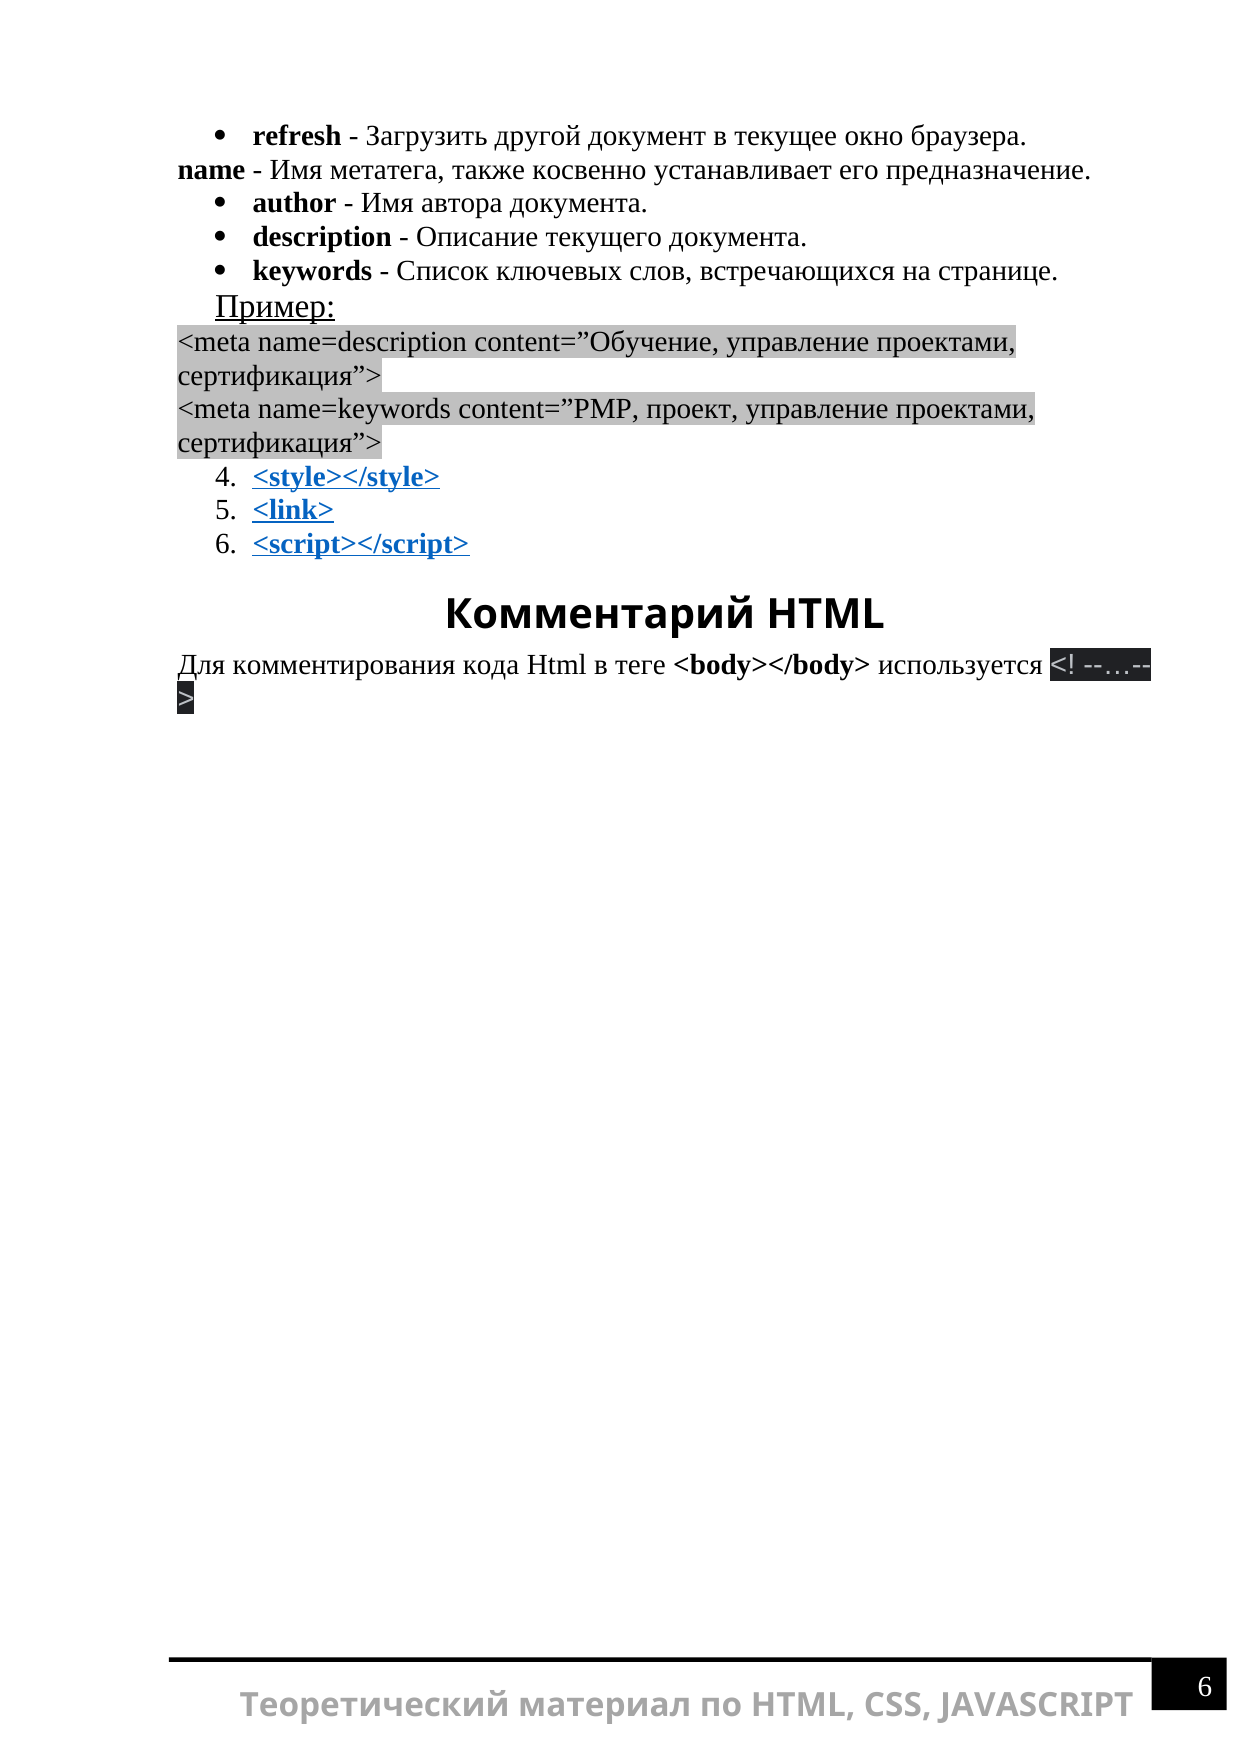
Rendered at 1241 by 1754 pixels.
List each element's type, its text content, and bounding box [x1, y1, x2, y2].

list description - Описание текущего документа. [215, 219, 1152, 253]
text <meta name=description content=”Обучение, управление проектами, сертификация”> [177, 324, 1152, 392]
text Для комментирования кода Html в теге <body></body> используется <! --…--> [177, 647, 1152, 714]
text Пример: [215, 286, 1152, 324]
list refresh - Загрузить другой документ в текущее окно браузера. [215, 118, 1152, 152]
list keywords - Список ключевых слов, встречающихся на странице. [215, 253, 1152, 286]
text name - Имя метатега, также косвенно устанавливает его предназначение. [177, 152, 1152, 185]
text <meta name=keywords content=”PMP, проект, управление проектами, сертификация”> [382, 392, 1152, 459]
list <style></style> [215, 459, 1152, 492]
list <script></script> [215, 526, 1152, 559]
list <link> [215, 492, 1152, 526]
title Комментарий HTML [177, 584, 1152, 641]
list author - Имя автора документа. [215, 185, 1152, 219]
